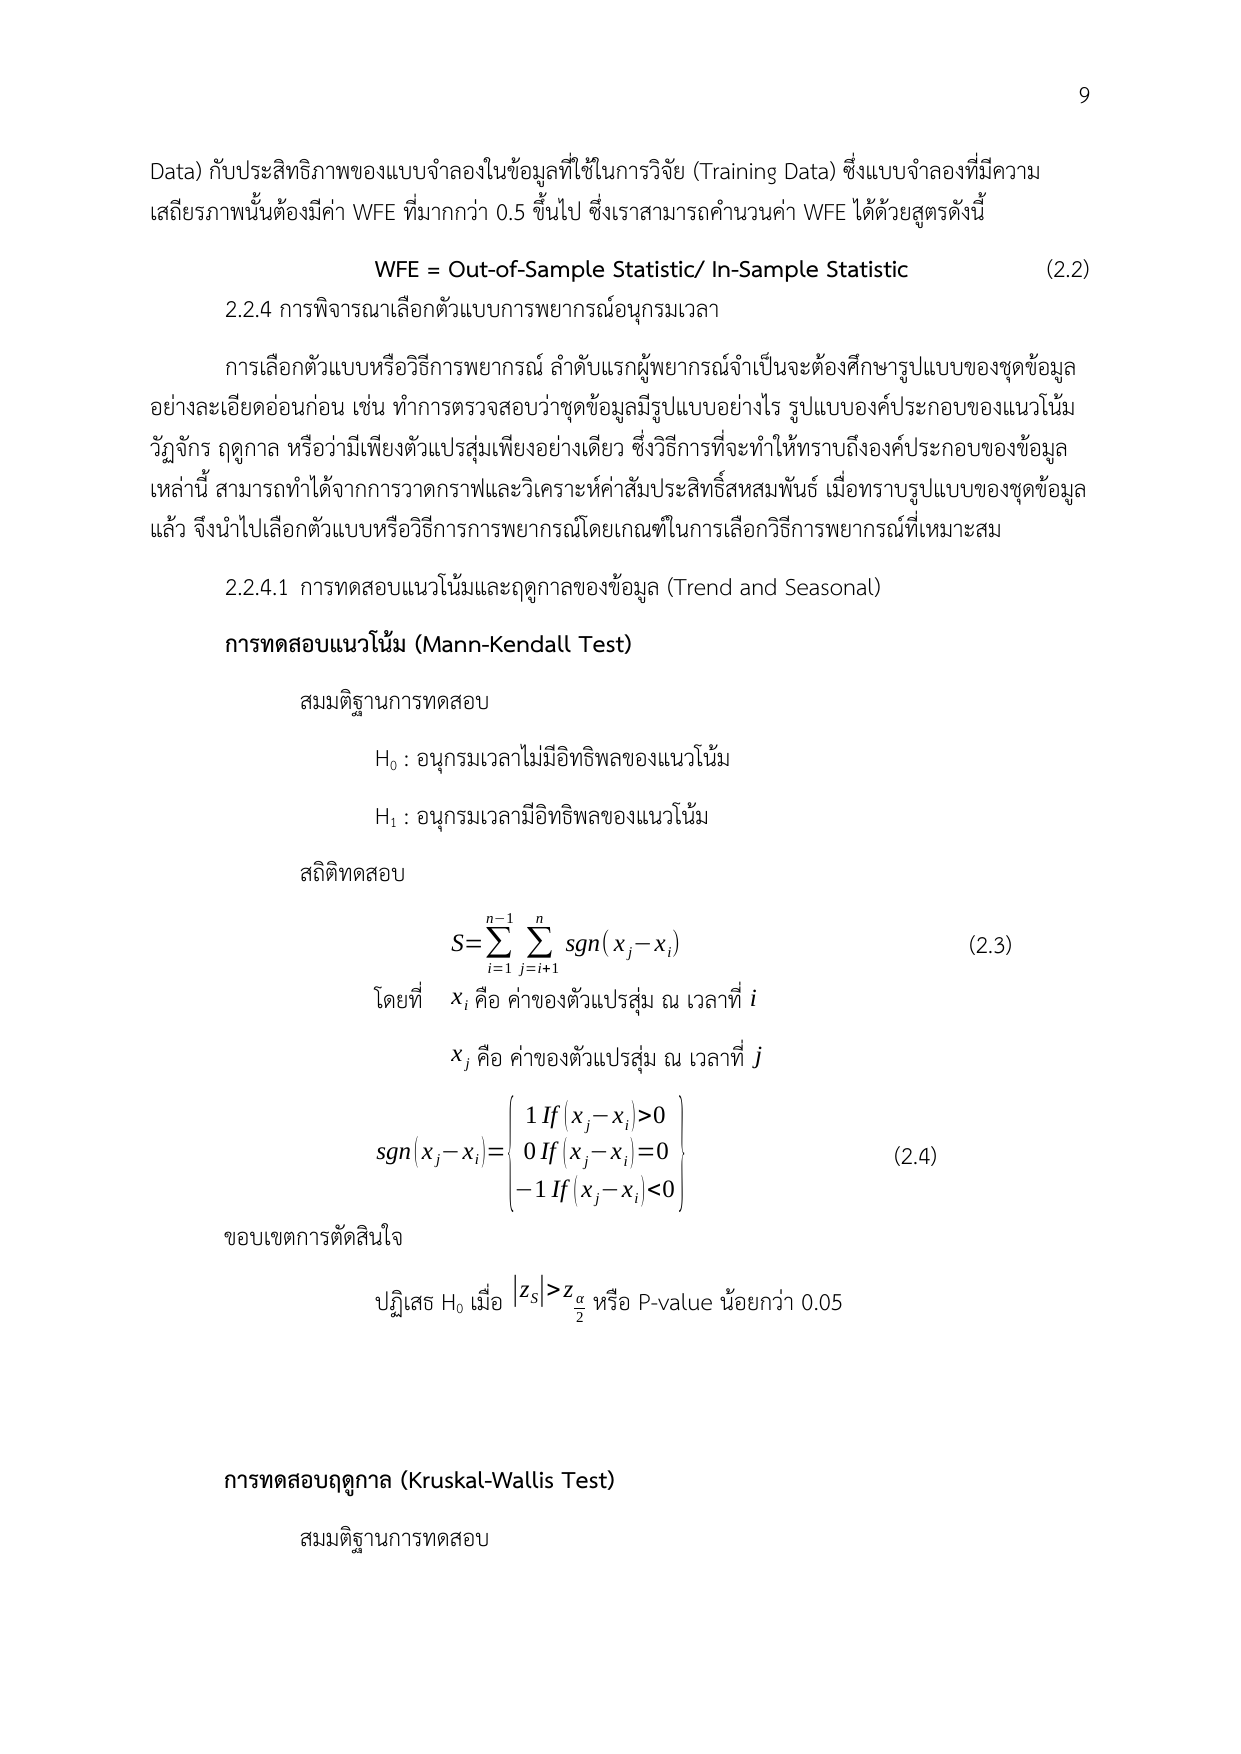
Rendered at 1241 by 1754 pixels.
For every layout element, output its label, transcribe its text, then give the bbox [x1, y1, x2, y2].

text H1 : อนุกรมเวลามีอิทธิพลของแนวโน้ม [224, 795, 1090, 832]
text โดยที่ คือ ค่าของตัวแปรสุ่ม ณ เวลาที่ [300, 979, 1090, 1017]
text สถิติทดสอบ [299, 852, 1090, 890]
text 2.2.4 การพิจารณาเลือกตัวแบบการพยากรณ์อนุกรมเวลา [225, 288, 1090, 326]
text สมมติฐานการทดสอบ [225, 1517, 1090, 1554]
subtitle (2.4) [300, 1094, 1090, 1213]
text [150, 150, 1090, 228]
subtitle WFE = Out-of-Sample Statistic/ In-Sample Statistic (2.2) [300, 248, 1090, 286]
text ขอบเขตการตัดสินใจ [150, 1216, 1090, 1254]
text การเลือกตัวแบบหรือวิธีการพยากรณ์ ลำดับแรกผู้พยากรณ์จำเป็นจะต้องศึกษารูปแบบของชุดข้อมูลอย่างละเอียดอ่อนก่อน เช่น ทำการตรวจสอบว่าชุดข้อมูลมีรูปแบบอย่างไร รูปแบบองค์ประกอบของแนวโน้ม วัฏจักร ฤดูกาล หรือว่ามีเพียงตัวแปรสุ่มเพียงอย่างเดียว ซึ่งวิธีการที่จะทำให้ทราบถึงองค์ประกอบของข้อมูลเหล่านี้ สามารถทำได้จากการวาดกราฟและวิเคราะห์ค่าสัมประสิทธิ์สหสมพันธ์ เมื่อทราบรูปแบบของชุดข้อมูลแล้ว จึงนำไปเลือกตัวแบบหรือวิธีการการพยากรณ์โดยเกณฑ์ในการเลือกวิธีการพยากรณ์ที่เหมาะสม [150, 346, 1090, 546]
text ปฏิเสธ H0 เมื่อ หรือ P-value น้อยกว่า 0.05 [150, 1274, 1090, 1325]
text คือ ค่าของตัวแปรสุ่ม ณ เวลาที่ [375, 1037, 1090, 1074]
text สมมติฐานการทดสอบ [225, 680, 1090, 718]
text การทดสอบฤดูกาล (Kruskal-Wallis Test) [150, 1459, 1090, 1497]
text H0 : อนุกรมเวลาไม่มีอิทธิพลของแนวโน้ม [224, 737, 1090, 775]
list การทดสอบแนวโน้มและฤดูกาลของข้อมูล (Trend and Seasonal) [225, 566, 1090, 603]
text การทดสอบแนวโน้ม (Mann-Kendall Test) [187, 623, 1090, 661]
subtitle (2.3) [450, 909, 1090, 977]
